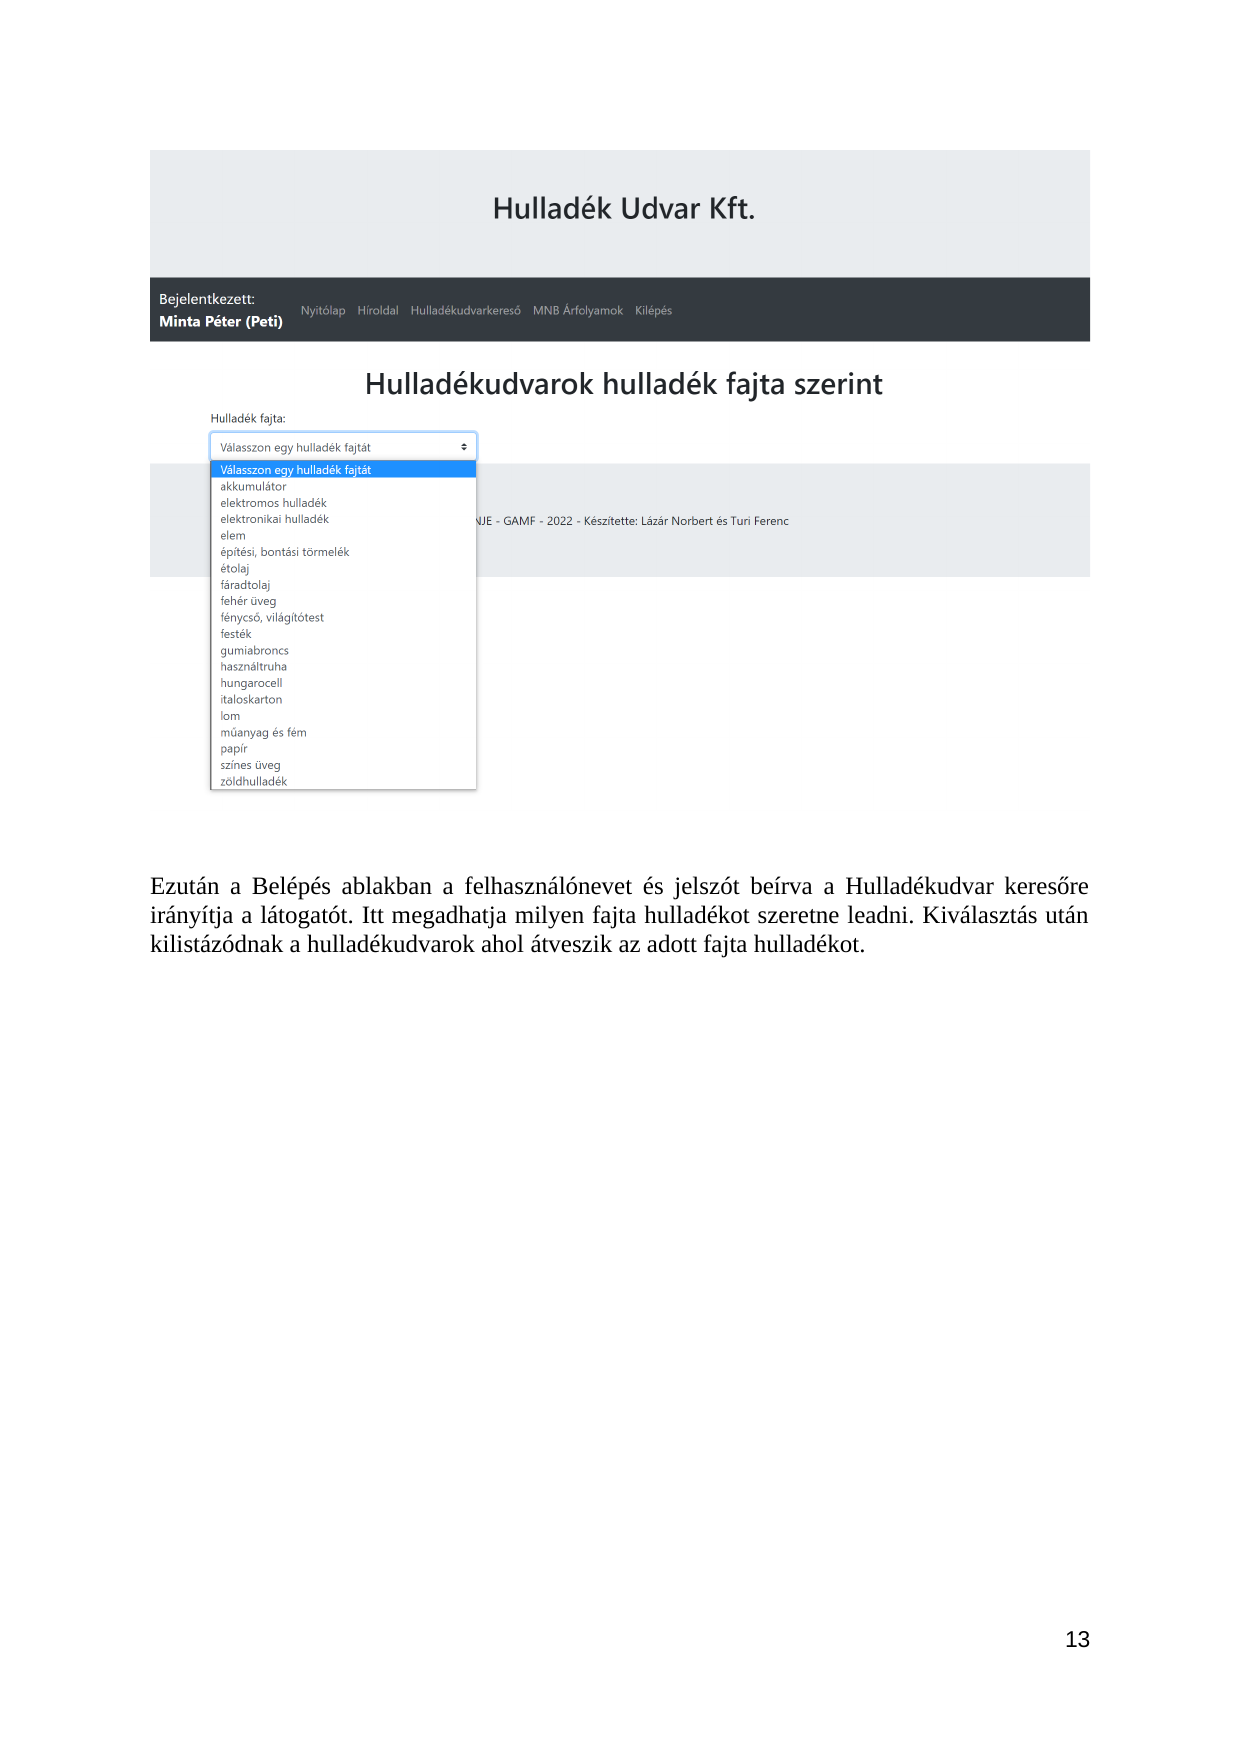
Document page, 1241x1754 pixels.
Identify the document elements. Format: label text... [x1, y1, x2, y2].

text Ezután a Belépés ablakban a felhasználónevet és jelszót beírva a Hulladékudvar keresőre irányítja a látogatót. Itt megadhatja milyen fajta hulladékot szeretne leadni. Kiválasztás után kilistázódnak a hulladékudvarok ahol átveszik az adott fajta hulladékot. [150, 871, 1090, 957]
picture [150, 150, 1091, 811]
